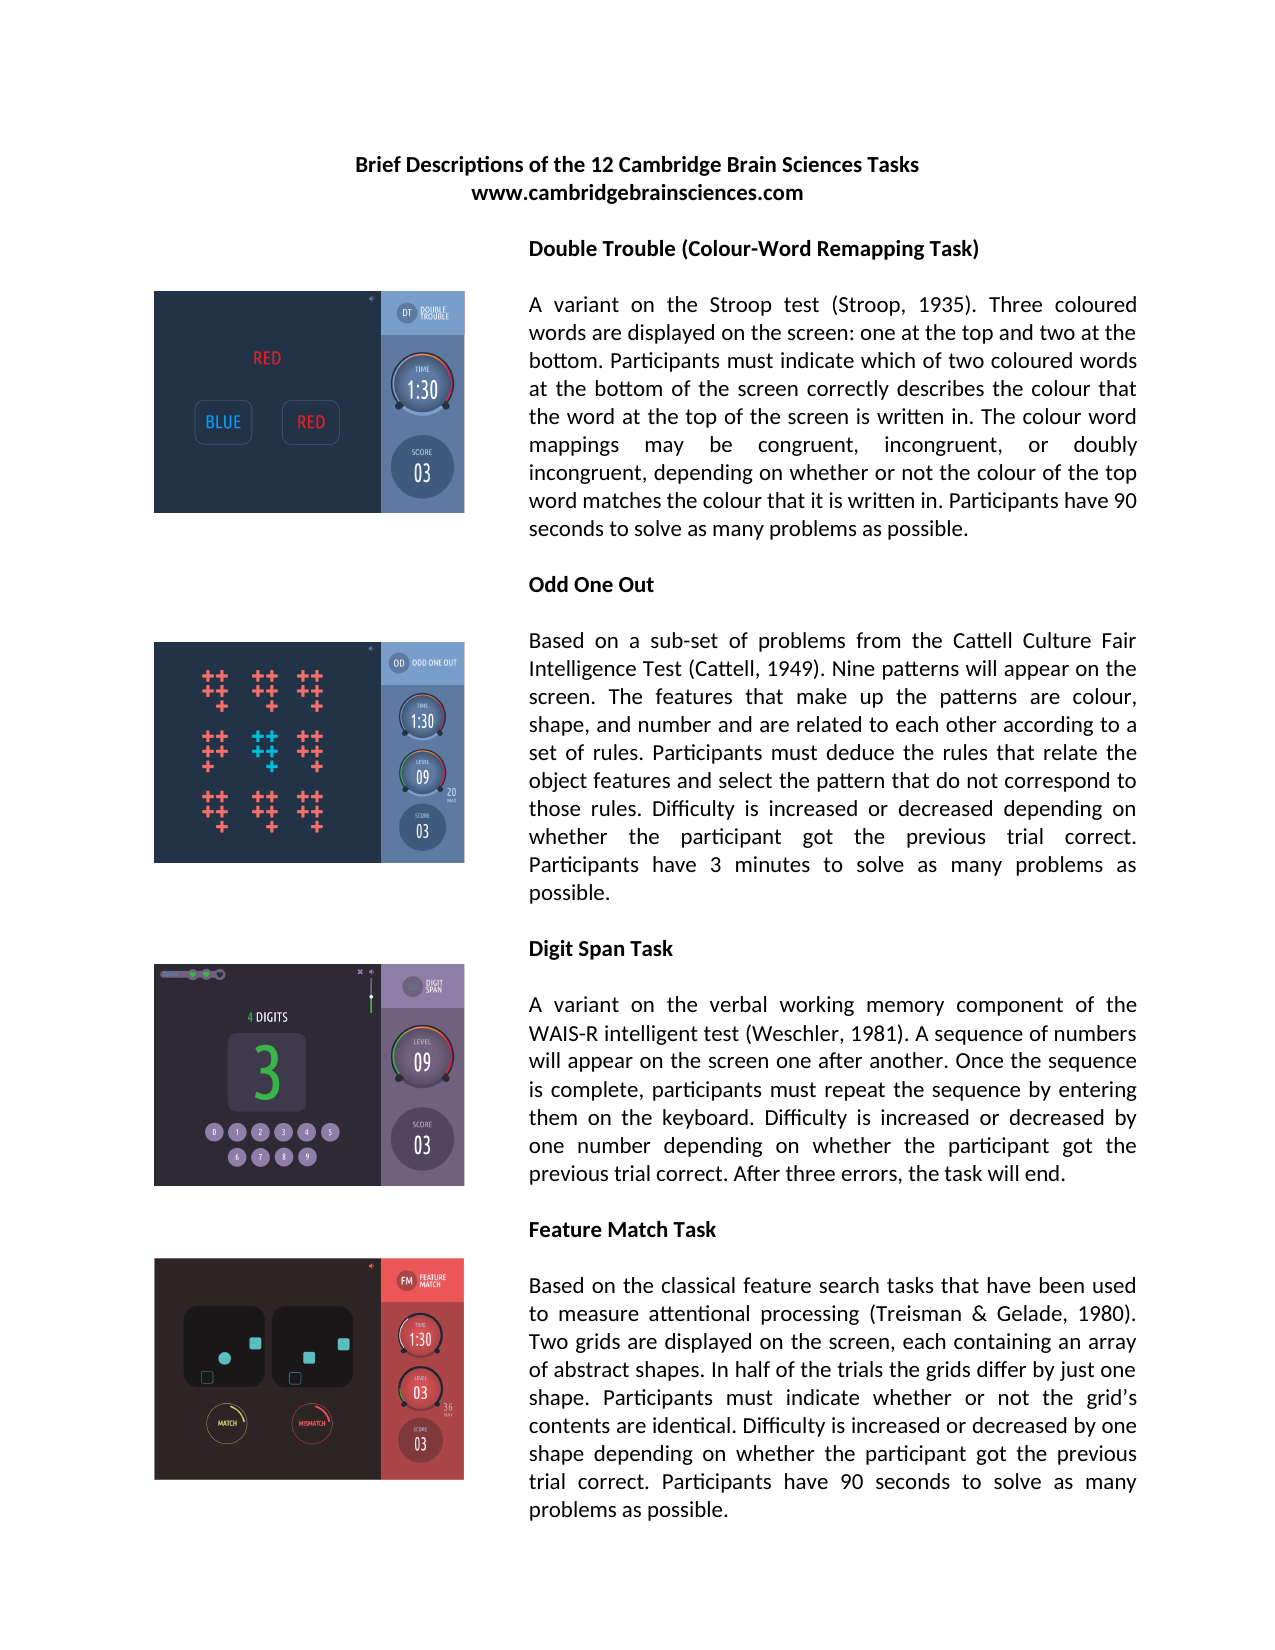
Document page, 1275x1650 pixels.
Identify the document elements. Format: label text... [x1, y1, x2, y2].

table_cell [101, 935, 517, 1215]
table_cell Feature Match Task Based on the classical feature search tasks that have been used to measure attentional processing (Treisman & Gelade, 1980). Two grids are displayed on the screen, each containing an array of abstract shapes. In half of the trials the grids differ by just one shape. Participants must indicate whether or not the grid’s contents are identical. Difficulty is increased or decreased by one shape depending on whether the participant got the previous trial correct. Participants have 90 seconds to solve as many problems as possible. [518, 1215, 1149, 1523]
table_cell [101, 570, 517, 934]
text www.cambridgebrainsciences.com [112, 178, 1162, 206]
table_cell Odd One Out Based on a sub-set of problems from the Cattell Culture Fair Intelligence Test (Cattell, 1949). Nine patterns will appear on the screen. The features that make up the patterns are colour, shape, and number and are related to each other according to a set of rules. Participants must deduce the rules that relate the object features and select the pattern that do not correspond to those rules. Difficulty is increased or decreased depending on whether the participant got the previous trial correct. Participants have 3 minutes to solve as many problems as possible. [518, 570, 1149, 934]
table_cell [101, 1215, 517, 1523]
table_header [101, 234, 517, 570]
text Brief Descriptions of the 12 Cambridge Brain Sciences Tasks [112, 150, 1162, 178]
picture [112, 1258, 506, 1480]
table_cell Digit Span Task A variant on the verbal working memory component of the WAIS-R intelligent test (Weschler, 1981). A sequence of numbers will appear on the screen one after another. Once the sequence is complete, participants must repeat the sequence by entering them on the keyboard. Difficulty is increased or decreased by one number depending on whether the participant got the previous trial correct. After three errors, the task will end. [518, 935, 1149, 1215]
table_header Double Trouble (Colour-Word Remapping Task) A variant on the Stroop test (Stroop, 1935). Three coloured words are displayed on the screen: one at the top and two at the bottom. Participants must indicate which of two coloured words at the bottom of the screen correctly describes the colour that the word at the top of the screen is written in. The colour word mappings may be congruent, incongruent, or doubly incongruent, depending on whether or not the colour of the top word matches the colour that it is written in. Participants have 90 seconds to solve as many problems as possible. [518, 234, 1149, 570]
